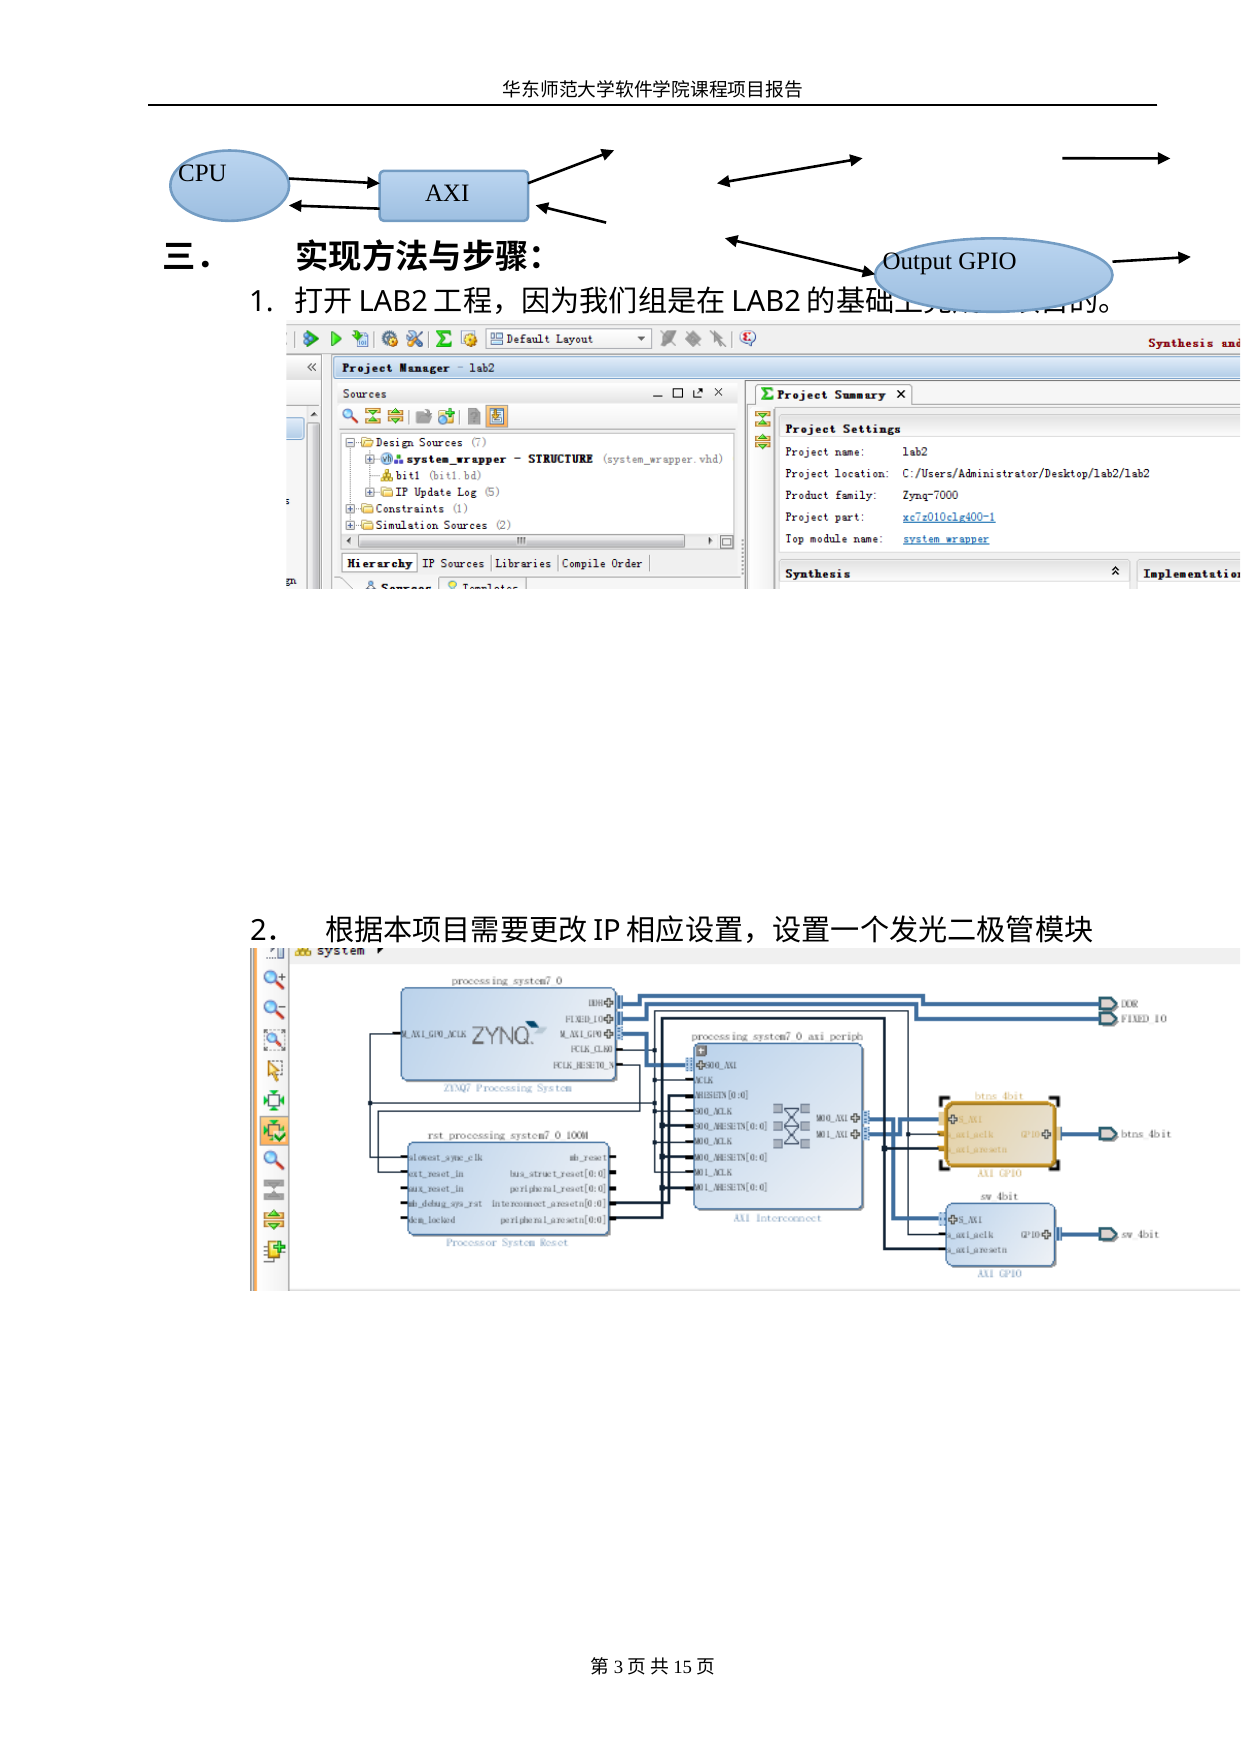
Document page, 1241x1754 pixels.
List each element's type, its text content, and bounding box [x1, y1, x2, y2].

picture [249, 948, 1241, 1291]
picture [286, 320, 1241, 589]
list 根据本项目需要更改IP相应设置，设置一个发光二极管模块 [250, 906, 1157, 948]
list 实现方法与步骤： [162, 229, 1157, 278]
list 打开LAB2工程，因为我们组是在LAB2的基础上完成此项目的。 [249, 278, 1157, 320]
